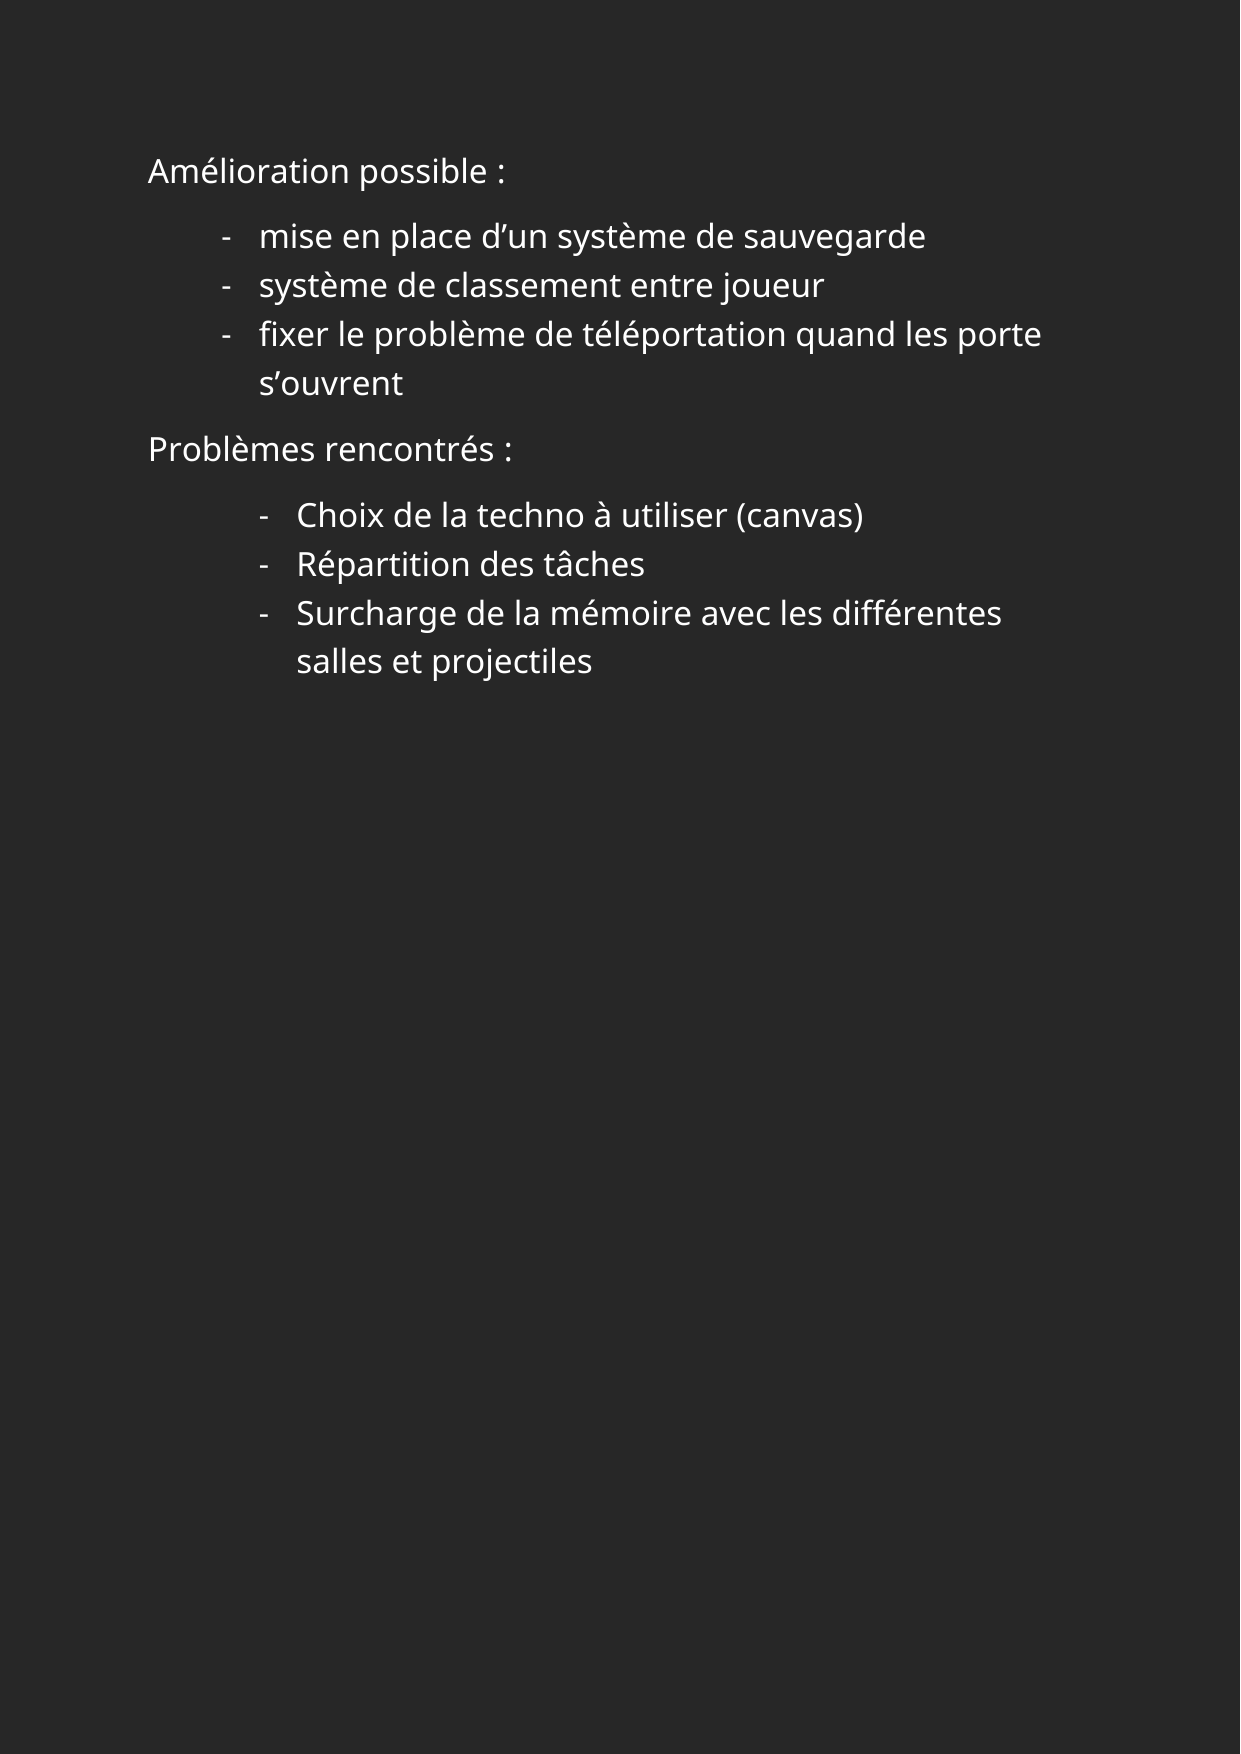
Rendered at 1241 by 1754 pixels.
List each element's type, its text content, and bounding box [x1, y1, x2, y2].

list Choix de la techno à utiliser (canvas) [259, 491, 1093, 537]
list Répartition des tâches [259, 540, 1093, 586]
text Amélioration possible : [148, 148, 1093, 193]
list Surcharge de la mémoire avec les différentes salles et projectiles [259, 589, 1093, 684]
list fixer le problème de téléportation quand les porte s’ouvrent [221, 311, 1093, 406]
list mise en place d’un système de sauvegarde [221, 213, 1093, 259]
list système de classement entre joueur [221, 262, 1093, 308]
text Problèmes rencontrés : [148, 426, 1093, 471]
